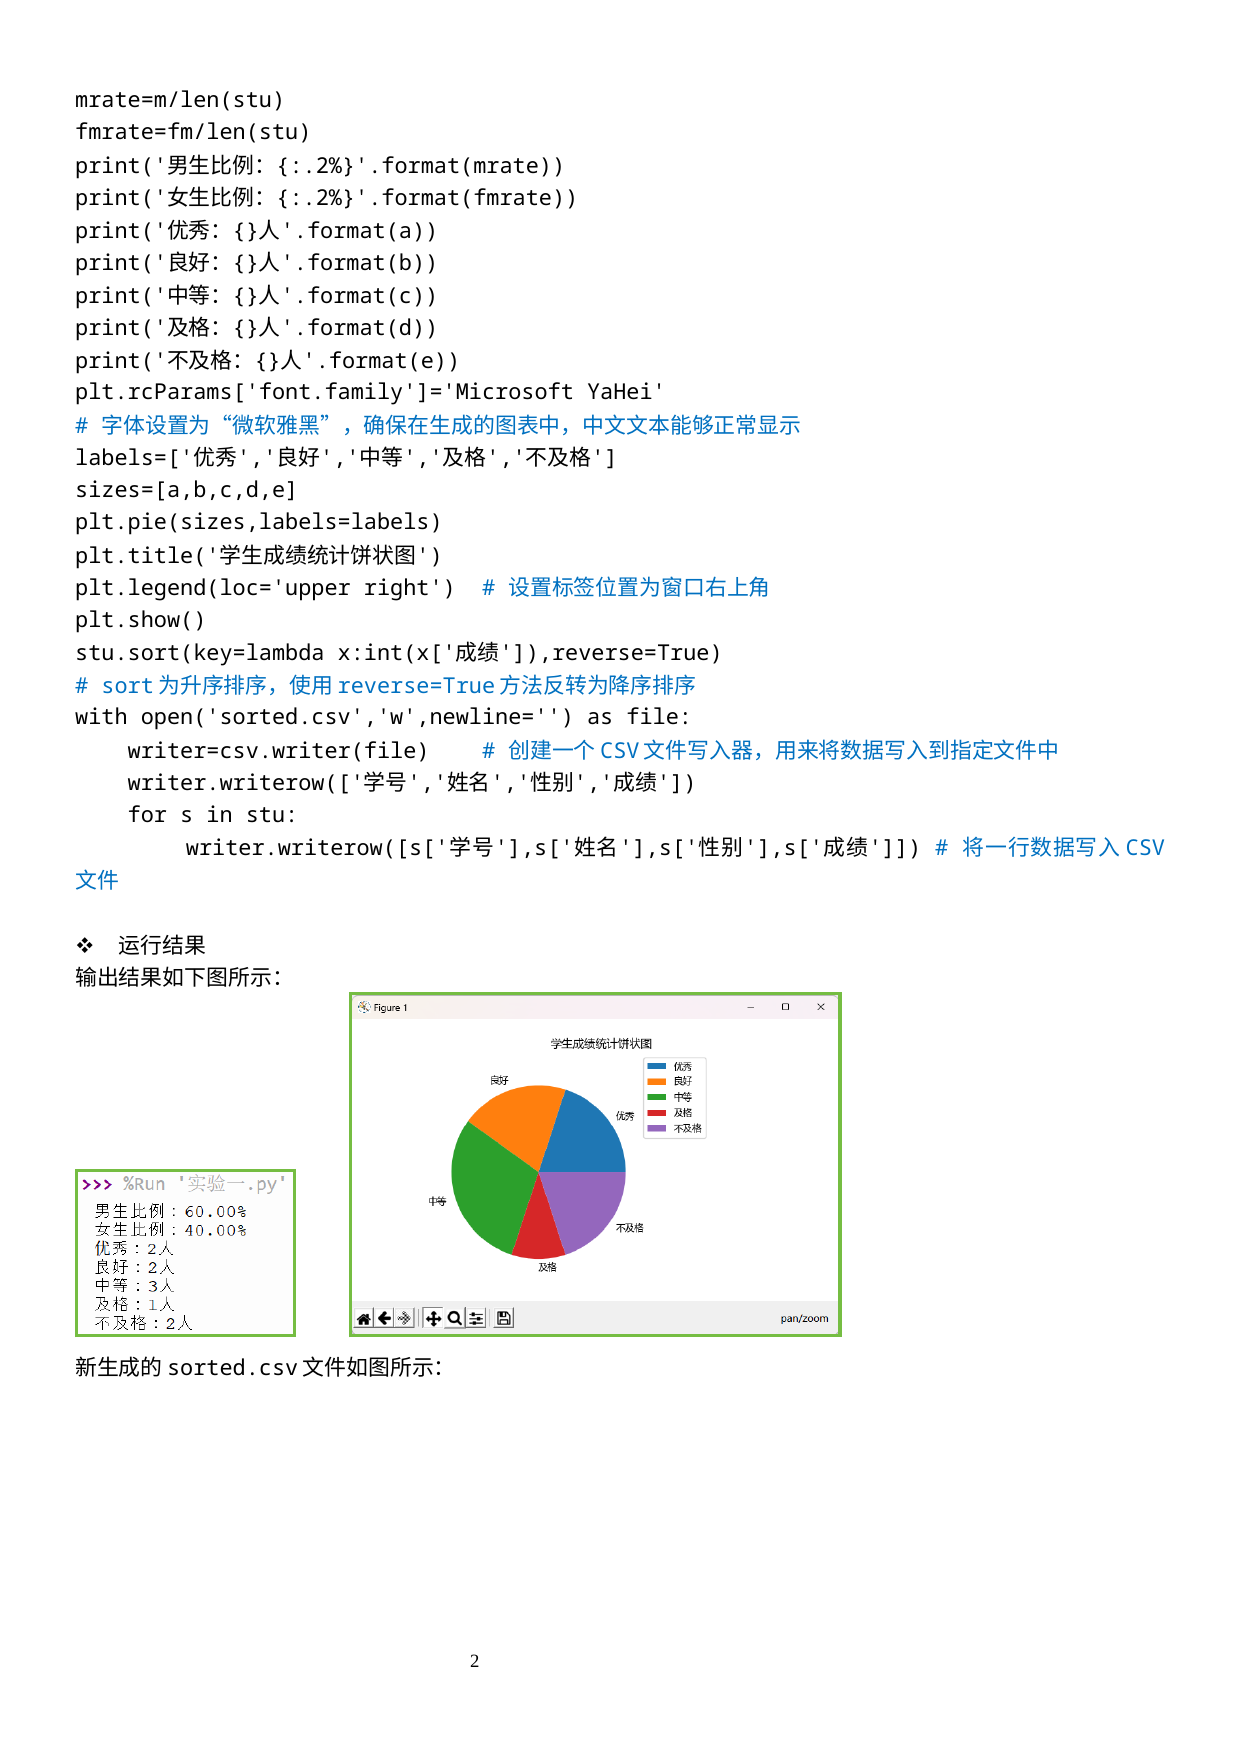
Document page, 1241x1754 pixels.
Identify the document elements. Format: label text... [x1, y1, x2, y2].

text mrate=m/len(stu) [75, 82, 1165, 115]
text for s in stu: [75, 797, 1165, 830]
text # 字体设置为“微软雅黑”，确保在生成的图表中，中文文本能够正常显示 [75, 407, 1165, 440]
text labels=['优秀','良好','中等','及格','不及格'] [75, 440, 1165, 472]
text fmrate=fm/len(stu) [75, 115, 1165, 147]
text with open('sorted.csv','w',newline='') as file: [75, 700, 1165, 732]
text print('良好：{}人'.format(b)) [75, 245, 1165, 277]
picture [78, 1172, 293, 1334]
text plt.rcParams['font.family']='Microsoft YaHei' [75, 375, 1165, 407]
text stu.sort(key=lambda x:int(x['成绩']),reverse=True) [75, 635, 1165, 667]
text plt.legend(loc='upper right') # 设置标签位置为窗口右上角 [75, 570, 1165, 602]
text # sort为升序排序，使用reverse=True方法反转为降序排序 [75, 667, 1165, 700]
text print('男生比例：{:.2%}'.format(mrate)) [75, 147, 1165, 180]
text writer.writerow(['学号','姓名','性别','成绩']) [75, 765, 1165, 797]
text print('不及格：{}人'.format(e)) [75, 342, 1165, 375]
list 运行结果 [75, 927, 1165, 960]
text plt.title('学生成绩统计饼状图') [75, 537, 1165, 570]
text print('中等：{}人'.format(c)) [75, 277, 1165, 310]
text writer=csv.writer(file) # 创建一个CSV文件写入器，用来将数据写入到指定文件中 [75, 732, 1165, 765]
text print('女生比例：{:.2%}'.format(fmrate)) [75, 180, 1165, 212]
text 输出结果如下图所示： [75, 960, 1165, 992]
text plt.pie(sizes,labels=labels) [75, 505, 1165, 537]
text 新生成的sorted.csv文件如图所示： [75, 1350, 1165, 1382]
text print('及格：{}人'.format(d)) [75, 310, 1165, 342]
text print('优秀：{}人'.format(a)) [75, 212, 1165, 245]
picture [352, 995, 838, 1334]
text writer.writerow([s['学号'],s['姓名'],s['性别'],s['成绩']]) # 将一行数据写入CSV文件 [75, 830, 1165, 895]
text plt.show() [75, 602, 1165, 635]
text sizes=[a,b,c,d,e] [75, 472, 1165, 505]
